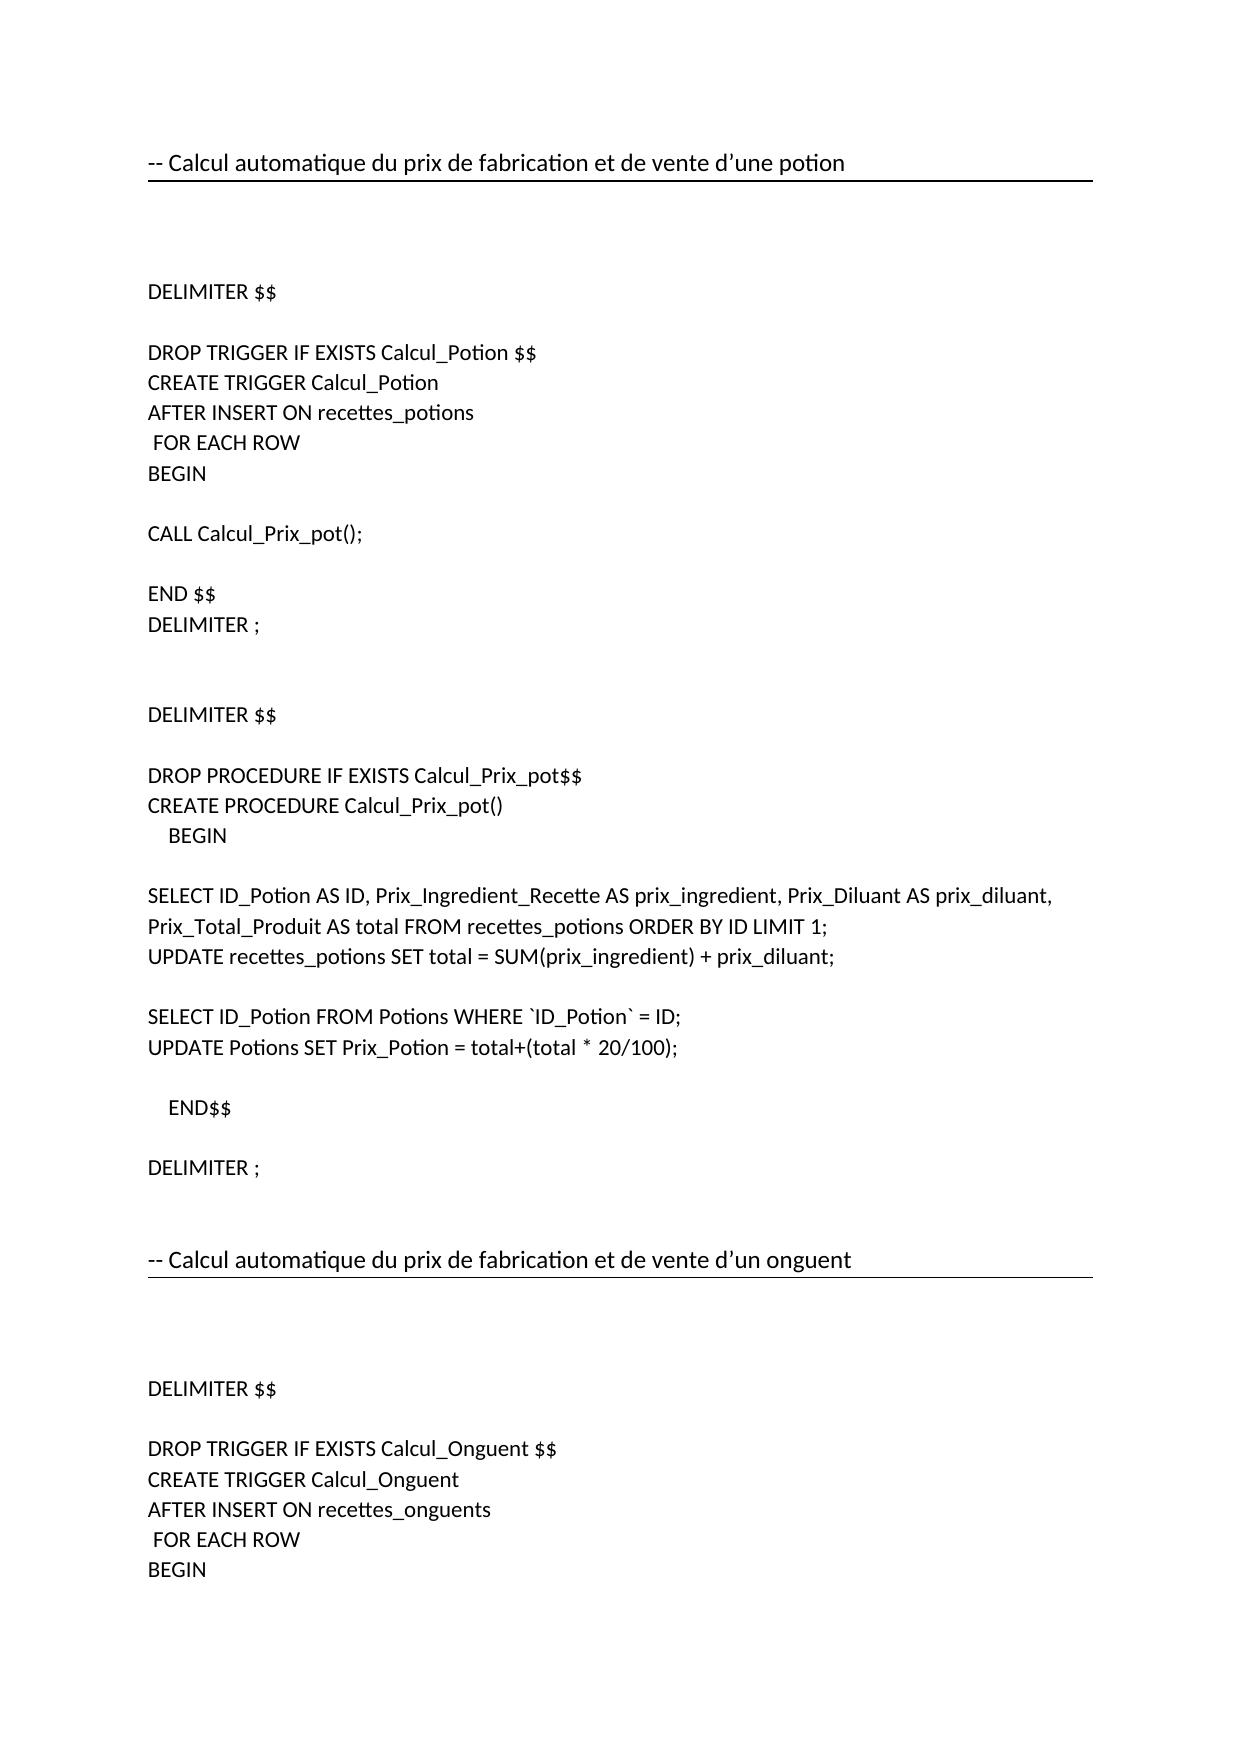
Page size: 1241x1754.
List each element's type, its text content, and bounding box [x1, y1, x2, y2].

text BEGIN [148, 1555, 1093, 1583]
text CALL Calcul_Prix_pot(); [148, 519, 1093, 547]
text CREATE TRIGGER Calcul_Onguent [148, 1465, 1093, 1493]
text AFTER INSERT ON recettes_onguents [148, 1495, 1093, 1523]
text DELIMITER $$ [148, 277, 1093, 306]
text -- Calcul automatique du prix de fabrication et de vente d’un onguent [148, 1244, 1093, 1277]
text FOR EACH ROW [148, 1525, 1093, 1553]
text DROP PROCEDURE IF EXISTS Calcul_Prix_pot$$ [148, 761, 1093, 789]
text UPDATE recettes_potions SET total = SUM(prix_ingredient) + prix_diluant; [148, 942, 1093, 970]
text CREATE PROCEDURE Calcul_Prix_pot() [148, 791, 1093, 819]
text FOR EACH ROW [148, 428, 1093, 457]
text AFTER INSERT ON recettes_potions [148, 398, 1093, 426]
text UPDATE Potions SET Prix_Potion = total+(total * 20/100); [148, 1033, 1093, 1061]
text BEGIN [148, 821, 1093, 849]
text CREATE TRIGGER Calcul_Potion [148, 368, 1093, 396]
text DELIMITER ; [148, 610, 1093, 638]
text -- Calcul automatique du prix de fabrication et de vente d’une potion [148, 148, 1093, 180]
text END$$ [148, 1093, 1093, 1121]
text SELECT ID_Potion FROM Potions WHERE `ID_Potion` = ID; [148, 1002, 1093, 1031]
text DELIMITER $$ [148, 700, 1093, 728]
text BEGIN [148, 459, 1093, 487]
text SELECT ID_Potion AS ID, Prix_Ingredient_Recette AS prix_ingredient, Prix_Diluant AS prix_diluant, Prix_Total_Produit AS total FROM recettes_potions ORDER BY ID LIMIT 1; [148, 882, 1093, 940]
text DELIMITER $$ [148, 1374, 1093, 1402]
text END $$ [148, 579, 1093, 608]
text DELIMITER ; [148, 1153, 1093, 1182]
text DROP TRIGGER IF EXISTS Calcul_Onguent $$ [148, 1434, 1093, 1462]
text DROP TRIGGER IF EXISTS Calcul_Potion $$ [148, 338, 1093, 366]
